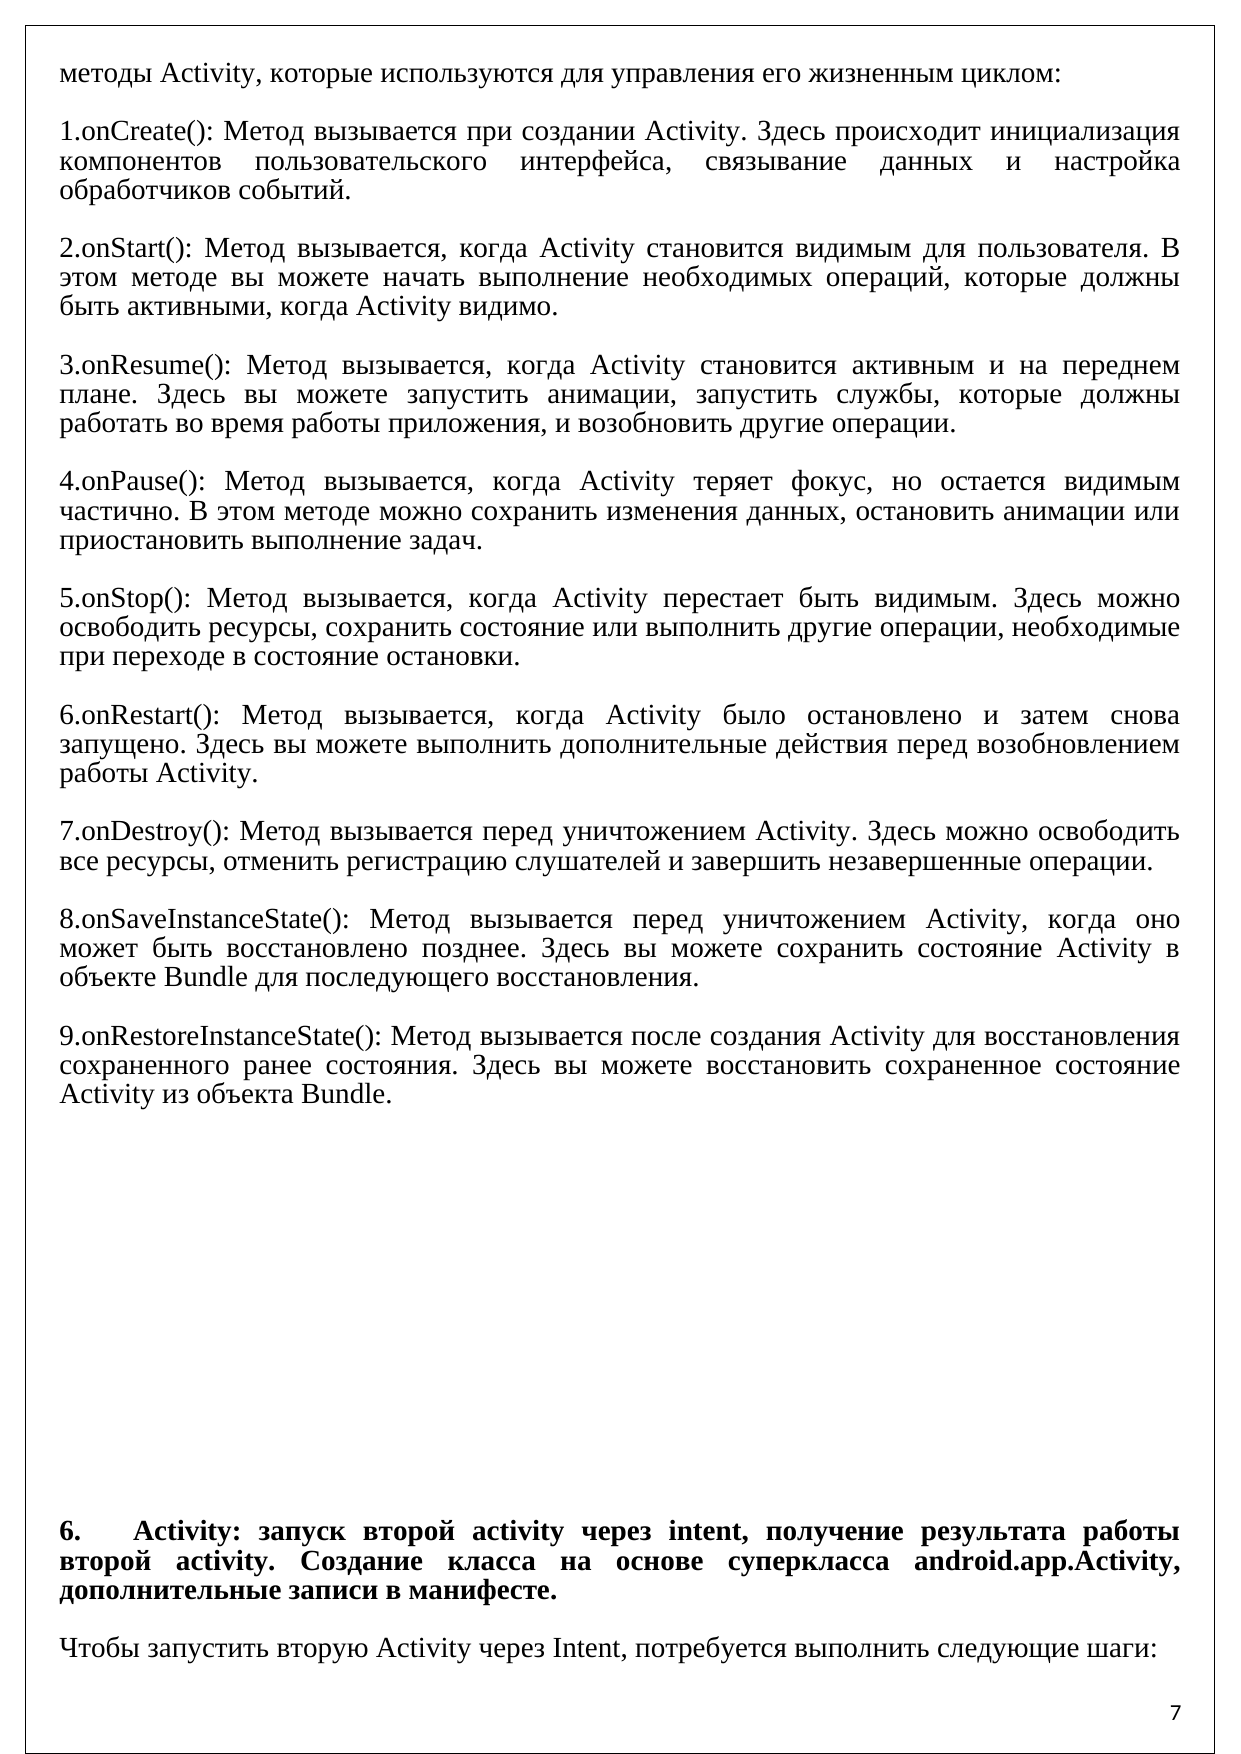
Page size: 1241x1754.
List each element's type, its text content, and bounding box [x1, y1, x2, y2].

text 6.onRestart(): Метод вызывается, когда Activity было остановлено и затем снова запущено. Здесь вы можете выполнить дополнительные действия перед возобновлением работы Activity. [59, 701, 1181, 788]
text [59, 59, 1181, 88]
text 1.onCreate(): Метод вызывается при создании Activity. Здесь происходит инициализация компонентов пользовательского интерфейса, связывание данных и настройка обработчиков событий. [59, 117, 1181, 205]
text 7.onDestroy(): Метод вызывается перед уничтожением Activity. Здесь можно освободить все ресурсы, отменить регистрацию слушателей и завершить незавершенные операции. [59, 817, 1181, 876]
text 3.onResume(): Метод вызывается, когда Activity становится активным и на переднем плане. Здесь вы можете запустить анимации, запустить службы, которые должны работать во время работы приложения, и возобновить другие операции. [59, 351, 1181, 438]
text Чтобы запустить вторую Activity через Intent, потребуется выполнить следующие шаги: [59, 1634, 1181, 1663]
text 8.onSaveInstanceState(): Метод вызывается перед уничтожением Activity, когда оно может быть восстановлено позднее. Здесь вы можете сохранить состояние Activity в объекте Bundle для последующего восстановления. [59, 905, 1181, 992]
text 9.onRestoreInstanceState(): Метод вызывается после создания Activity для восстановления сохраненного ранее состояния. Здесь вы можете восстановить сохраненное состояние Activity из объекта Bundle. [59, 1022, 1181, 1109]
text 4.onPause(): Метод вызывается, когда Activity теряет фокус, но остается видимым частично. В этом методе можно сохранить изменения данных, остановить анимации или приостановить выполнение задач. [59, 467, 1181, 555]
text 2.onStart(): Метод вызывается, когда Activity становится видимым для пользователя. В этом методе вы можете начать выполнение необходимых операций, которые должны быть активными, когда Activity видимо. [59, 234, 1181, 322]
list Activity: запуск второй activity через intent, получение результата работы второй activity. Создание класса на основе суперкласса android.app.Activity, дополнительные записи в манифесте. [59, 1517, 1181, 1605]
text 5.onStop(): Метод вызывается, когда Activity перестает быть видимым. Здесь можно освободить ресурсы, сохранить состояние или выполнить другие операции, необходимые при переходе в состояние остановки. [59, 584, 1181, 672]
